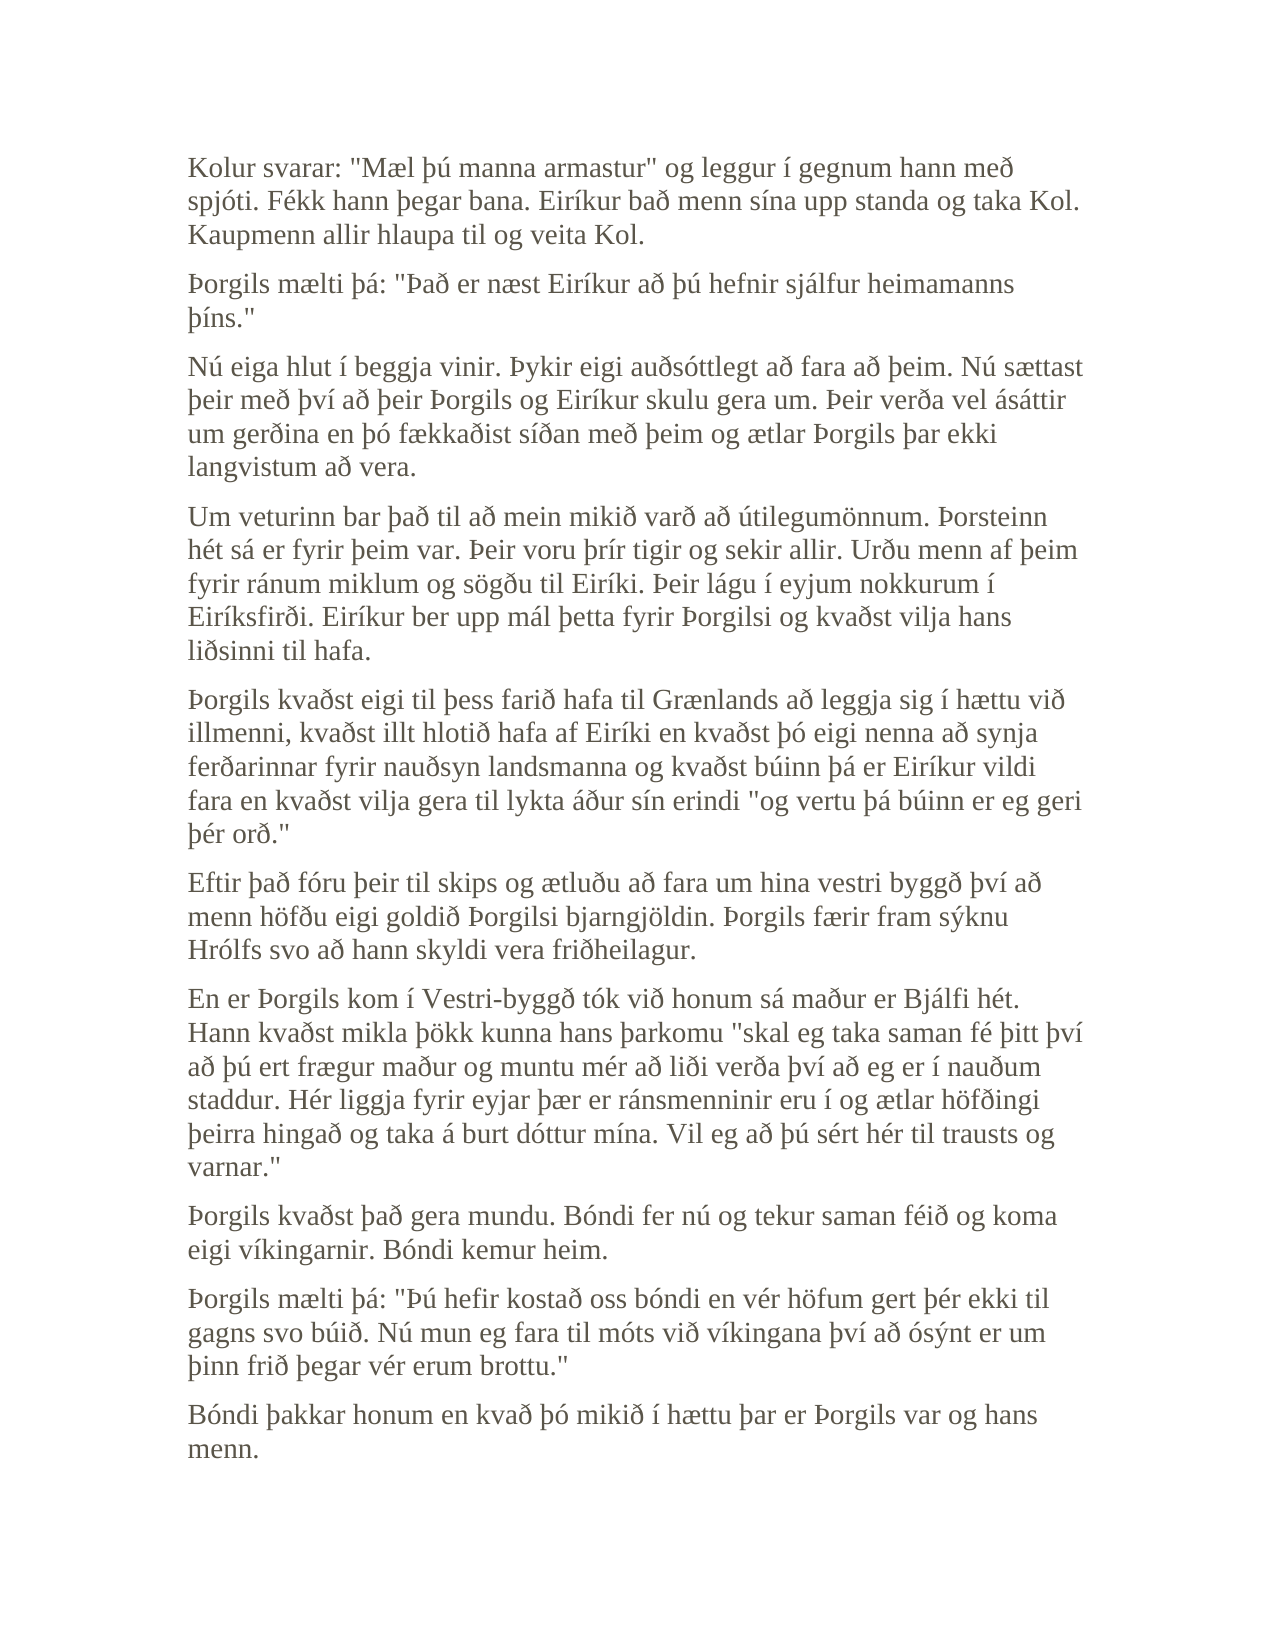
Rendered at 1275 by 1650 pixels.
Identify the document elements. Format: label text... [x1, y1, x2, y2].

text En er Þorgils kom í Vestri-byggð tók við honum sá maður er Bjálfi hét. Hann kvaðst mikla þökk kunna hans þarkomu "skal eg taka saman fé þitt því að þú ert frægur maður og muntu mér að liði verða því að eg er í nauðum staddur. Hér liggja fyrir eyjar þær er ránsmenninir eru í og ætlar höfðingi þeirra hingað og taka á burt dóttur mína. Vil eg að þú sért hér til trausts og varnar." [187, 982, 1087, 1183]
text Um veturinn bar það til að mein mikið varð að útilegumönnum. Þorsteinn hét sá er fyrir þeim var. Þeir voru þrír tigir og sekir allir. Urðu menn af þeim fyrir ránum miklum og sögðu til Eiríki. Þeir lágu í eyjum nokkurum í Eiríksfirði. Eiríkur ber upp mál þetta fyrir Þorgilsi og kvaðst vilja hans liðsinni til hafa. [187, 499, 1087, 666]
text Bóndi þakkar honum en kvað þó mikið í hættu þar er Þorgils var og hans menn. [187, 1397, 1087, 1464]
text Eftir það fóru þeir til skips og ætluðu að fara um hina vestri byggð því að menn höfðu eigi goldið Þorgilsi bjarngjöldin. Þorgils færir fram sýknu Hrólfs svo að hann skyldi vera friðheilagur. [187, 865, 1087, 966]
text Kolur svarar: "Mæl þú manna armastur" og leggur í gegnum hann með spjóti. Fékk hann þegar bana. Eiríkur bað menn sína upp standa og taka Kol. Kaupmenn allir hlaupa til og veita Kol. [187, 150, 1087, 251]
text Þorgils kvaðst eigi til þess farið hafa til Grænlands að leggja sig í hættu við illmenni, kvaðst illt hlotið hafa af Eiríki en kvaðst þó eigi nenna að synja ferðarinnar fyrir nauðsyn landsmanna og kvaðst búinn þá er Eiríkur vildi fara en kvaðst vilja gera til lykta áður sín erindi "og vertu þá búinn er eg geri þér orð." [187, 682, 1087, 850]
text Nú eiga hlut í beggja vinir. Þykir eigi auðsóttlegt að fara að þeim. Nú sættast þeir með því að þeir Þorgils og Eiríkur skulu gera um. Þeir verða vel ásáttir um gerðina en þó fækkaðist síðan með þeim og ætlar Þorgils þar ekki langvistum að vera. [187, 349, 1087, 483]
text Þorgils kvaðst það gera mundu. Bóndi fer nú og tekur saman féið og koma eigi víkingarnir. Bóndi kemur heim. [187, 1198, 1087, 1266]
text Þorgils mælti þá: "Þú hefir kostað oss bóndi en vér höfum gert þér ekki til gagns svo búið. Nú mun eg fara til móts við víkingana því að ósýnt er um þinn frið þegar vér erum brottu." [187, 1281, 1087, 1382]
text Þorgils mælti þá: "Það er næst Eiríkur að þú hefnir sjálfur heimamanns þíns." [187, 266, 1087, 333]
